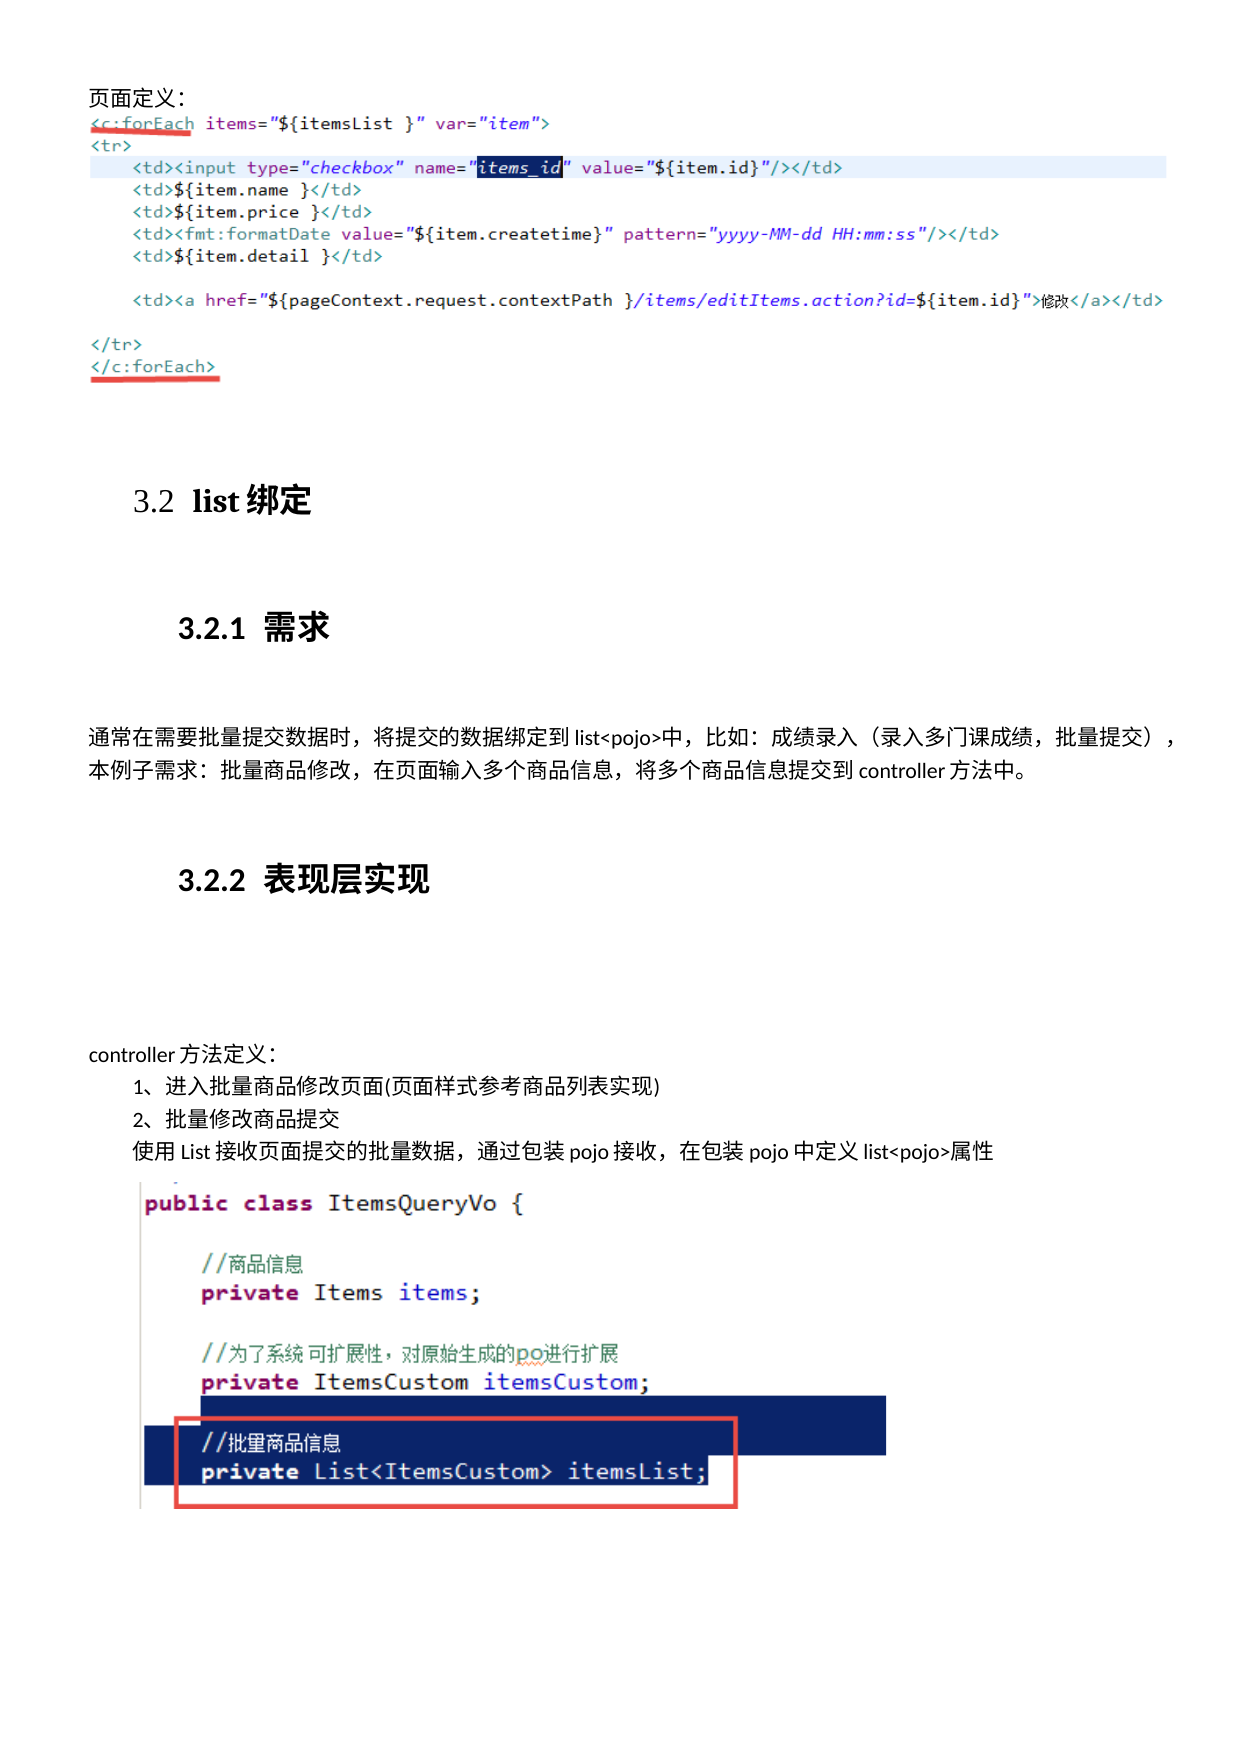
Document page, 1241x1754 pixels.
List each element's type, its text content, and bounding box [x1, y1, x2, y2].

text 2、批量修改商品提交 [89, 1101, 1167, 1134]
text controller方法定义： [89, 1036, 1167, 1069]
text 本例子需求：批量商品修改，在页面输入多个商品信息，将多个商品信息提交到controller方法中。 [89, 752, 1167, 785]
text 1、进入批量商品修改页面(页面样式参考商品列表实现) [89, 1069, 1167, 1101]
text 页面定义： [89, 81, 1167, 113]
text 通常在需要批量提交数据时，将提交的数据绑定到list<pojo>中，比如：成绩录入（录入多门课成绩，批量提交）， [89, 720, 1167, 752]
text 使用List接收页面提交的批量数据，通过包装pojo接收，在包装pojo中定义list<pojo>属性 [89, 1134, 1167, 1166]
subtitle 表现层实现 [177, 844, 1167, 909]
subtitle list绑定 [133, 465, 1167, 530]
picture [132, 1182, 887, 1509]
subtitle 需求 [177, 592, 1167, 657]
picture [88, 113, 1167, 399]
